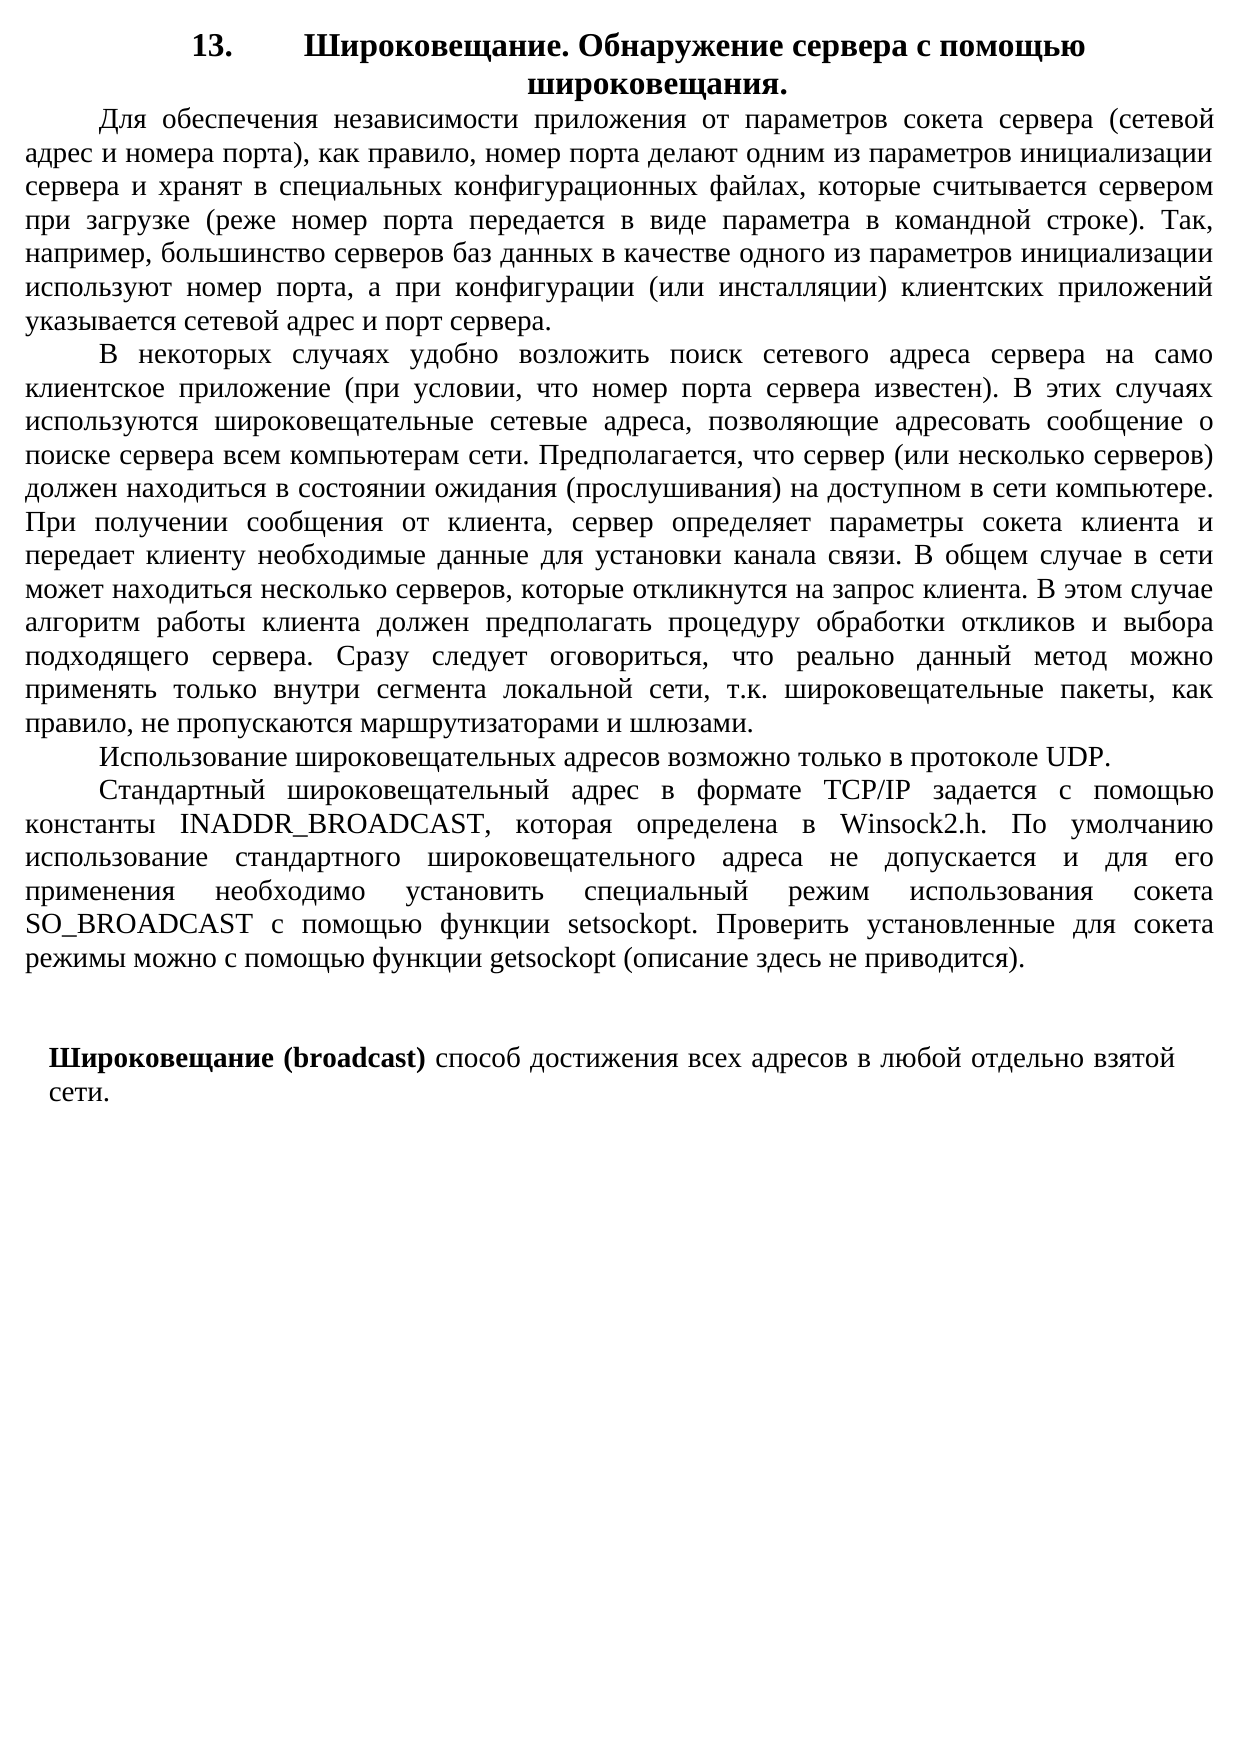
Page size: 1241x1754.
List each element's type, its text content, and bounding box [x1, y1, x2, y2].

text Для обеспечения независимости приложения от параметров сокета сервера (сетевой адрес и номера порта), как правило, номер порта делают одним из параметров инициализации сервера и хранят в специальных конфигурационных файлах, которые считывается сервером при загрузке (реже номер порта передается в виде параметра в командной строке). Так, например, большинство серверов баз данных в качестве одного из параметров инициализации используют номер порта, а при конфигурации (или инсталляции) клиентских приложений указывается сетевой адрес и порт сервера. [25, 101, 1215, 336]
text В некоторых случаях удобно возложить поиск сетевого адреса сервера на само клиентское приложение (при условии, что номер порта сервера известен). В этих случаях используются широковещательные сетевые адреса, позволяющие адресовать сообщение о поиске сервера всем компьютерам сети. Предполагается, что сервер (или несколько серверов) должен находиться в состоянии ожидания (прослушивания) на доступном в сети компьютере. При получении сообщения от клиента, сервер определяет параметры сокета клиента и передает клиенту необходимые данные для установки канала связи. В общем случае в сети может находиться несколько серверов, которые откликнутся на запрос клиента. В этом случае алгоритм работы клиента должен предполагать процедуру обработки откликов и выбора подходящего сервера. Сразу следует оговориться, что реально данный метод можно применять только внутри сегмента локальной сети, т.к. широковещательные пакеты, как правило, не пропускаются маршрутизаторами и шлюзами. [25, 336, 1215, 739]
text Широковещание (broadcast) способ достижения всех адресов в любой отдельно взятой сети. [48, 1041, 1176, 1108]
text Использование широковещательных адресов возможно только в протоколе UDP. [25, 739, 1215, 772]
list Широковещание. Обнаружение сервера с помощью широковещания. [62, 25, 1215, 101]
text Стандартный широковещательный адрес в формате TCP/IP задается с помощью константы INADDR_BROADCAST, которая определена в Winsock2.h. По умолчанию использование стандартного широковещательного адреса не допускается и для его применения необходимо установить специальный режим использования сокета SO_BROADCAST с помощью функции setsockopt. Проверить установленные для сокета режимы можно с помощью функции getsockopt (описание здесь не приводится). [25, 772, 1215, 973]
